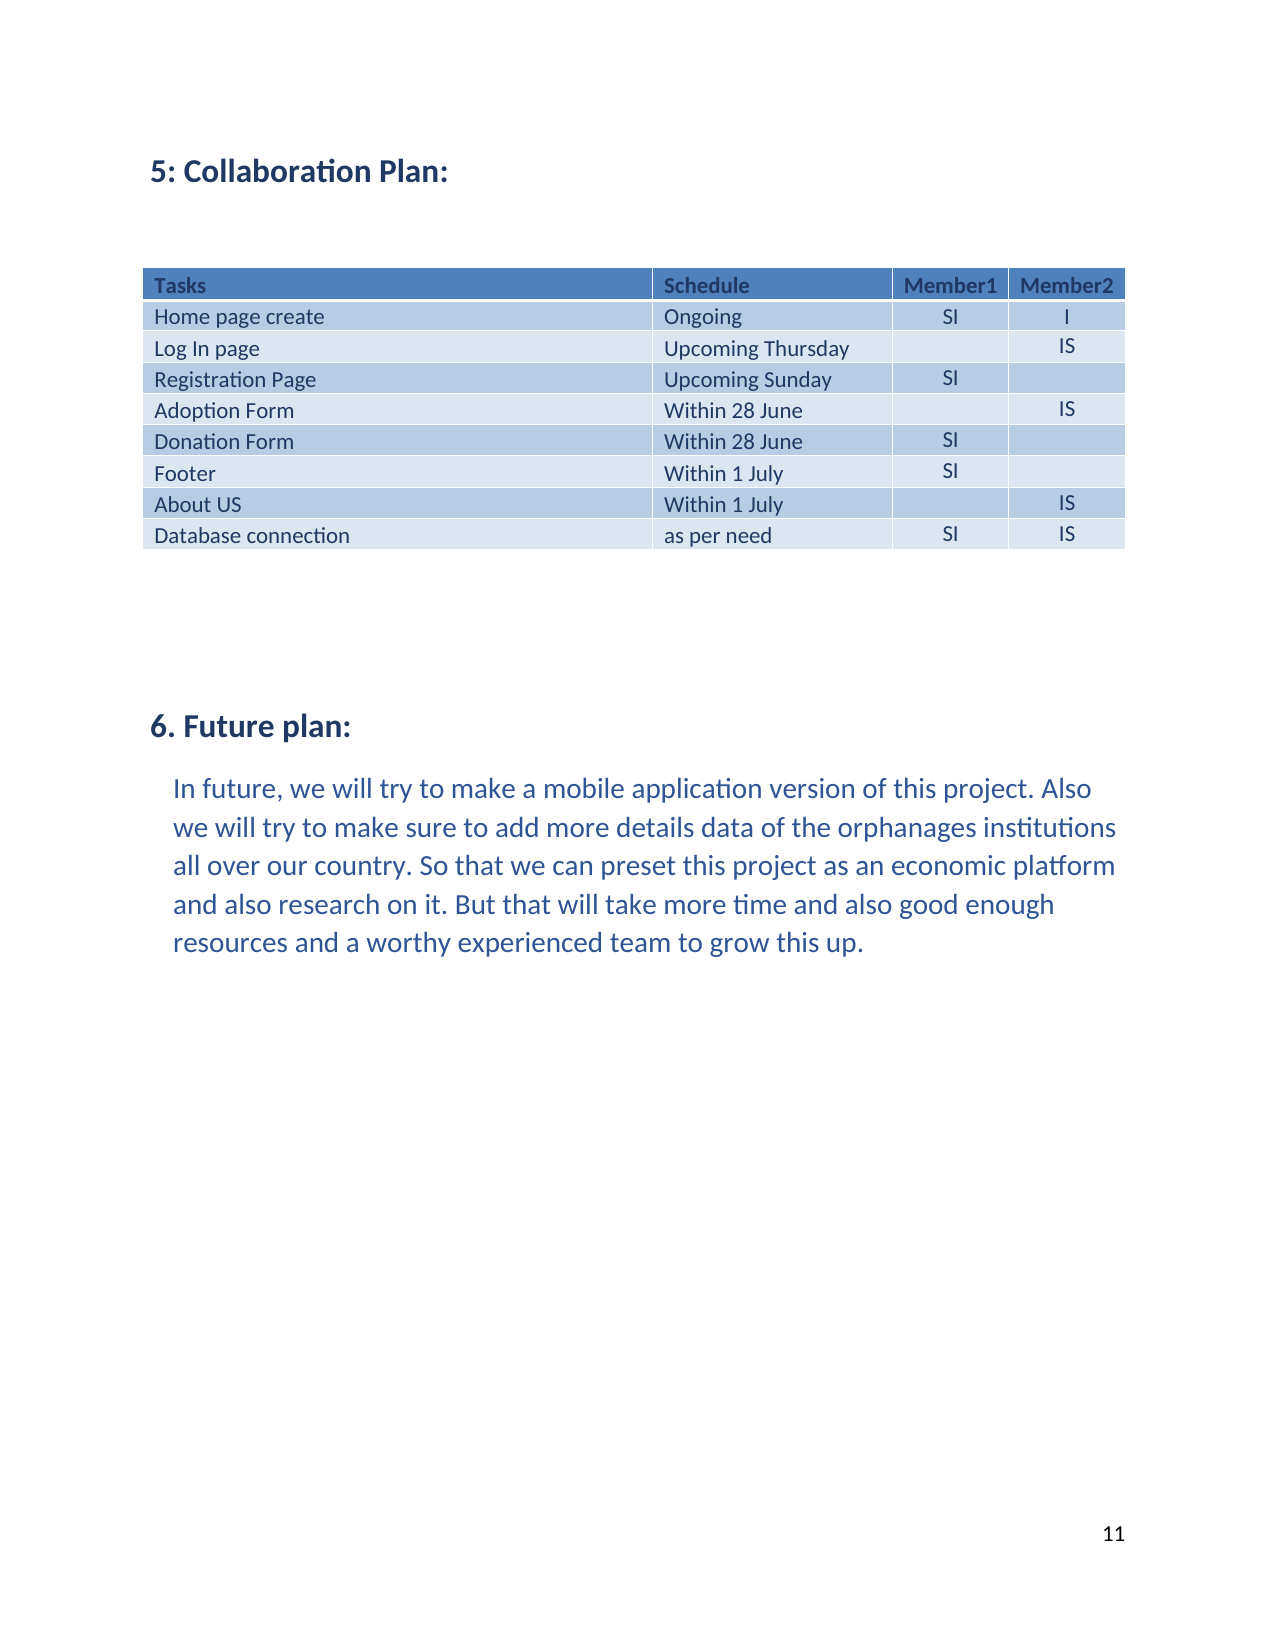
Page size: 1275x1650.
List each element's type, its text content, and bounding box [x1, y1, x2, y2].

table_cell Home page create [143, 302, 652, 330]
table_cell Registration Page [143, 363, 652, 393]
subtitle 6. Future plan: [150, 704, 1125, 745]
table_header Schedule [653, 268, 892, 299]
text In future, we will try to make a mobile application version of this project. Also we will try to make sure to add more details data of the orphanages institutions all over our country. So that we can preset this project as an economic platform and also research on it. But that will take more time and also good enough resources and a worthy experienced team to grow this up. [173, 771, 1125, 960]
table_header Member2 [1009, 268, 1125, 299]
table_header Member1 [893, 268, 1008, 299]
table_cell I [1009, 302, 1125, 330]
table_cell IS [1009, 519, 1125, 549]
table_cell [893, 488, 1008, 518]
table_cell Upcoming Thursday [653, 331, 892, 362]
table_cell About US [143, 488, 652, 518]
table_cell SI [893, 425, 1008, 455]
table_cell Upcoming Sunday [653, 363, 892, 393]
table_cell Adoption Form [143, 394, 652, 424]
table_cell SI [893, 302, 1008, 330]
table_cell Within 28 June [653, 425, 892, 455]
table_cell Within 1 July [653, 456, 892, 487]
table_cell IS [1009, 331, 1125, 362]
subtitle 5: Collaboration Plan: [150, 150, 1125, 191]
table_cell SI [893, 519, 1008, 549]
table_cell [893, 394, 1008, 424]
table_cell [893, 331, 1008, 362]
table_header Tasks [143, 268, 652, 299]
table_cell SI [893, 456, 1008, 487]
table_cell [1009, 425, 1125, 455]
table_cell Donation Form [143, 425, 652, 455]
table_cell [1009, 456, 1125, 487]
table_cell SI [893, 363, 1008, 393]
table_cell Footer [143, 456, 652, 487]
table_cell Within 28 June [653, 394, 892, 424]
table_cell Within 1 July [653, 488, 892, 518]
table_cell IS [1009, 394, 1125, 424]
table_cell Log In page [143, 331, 652, 362]
table_cell [1009, 363, 1125, 393]
table_cell IS [1009, 488, 1125, 518]
table_cell Ongoing [653, 302, 892, 330]
table_cell as per need [653, 519, 892, 549]
table_cell Database connection [143, 519, 652, 549]
